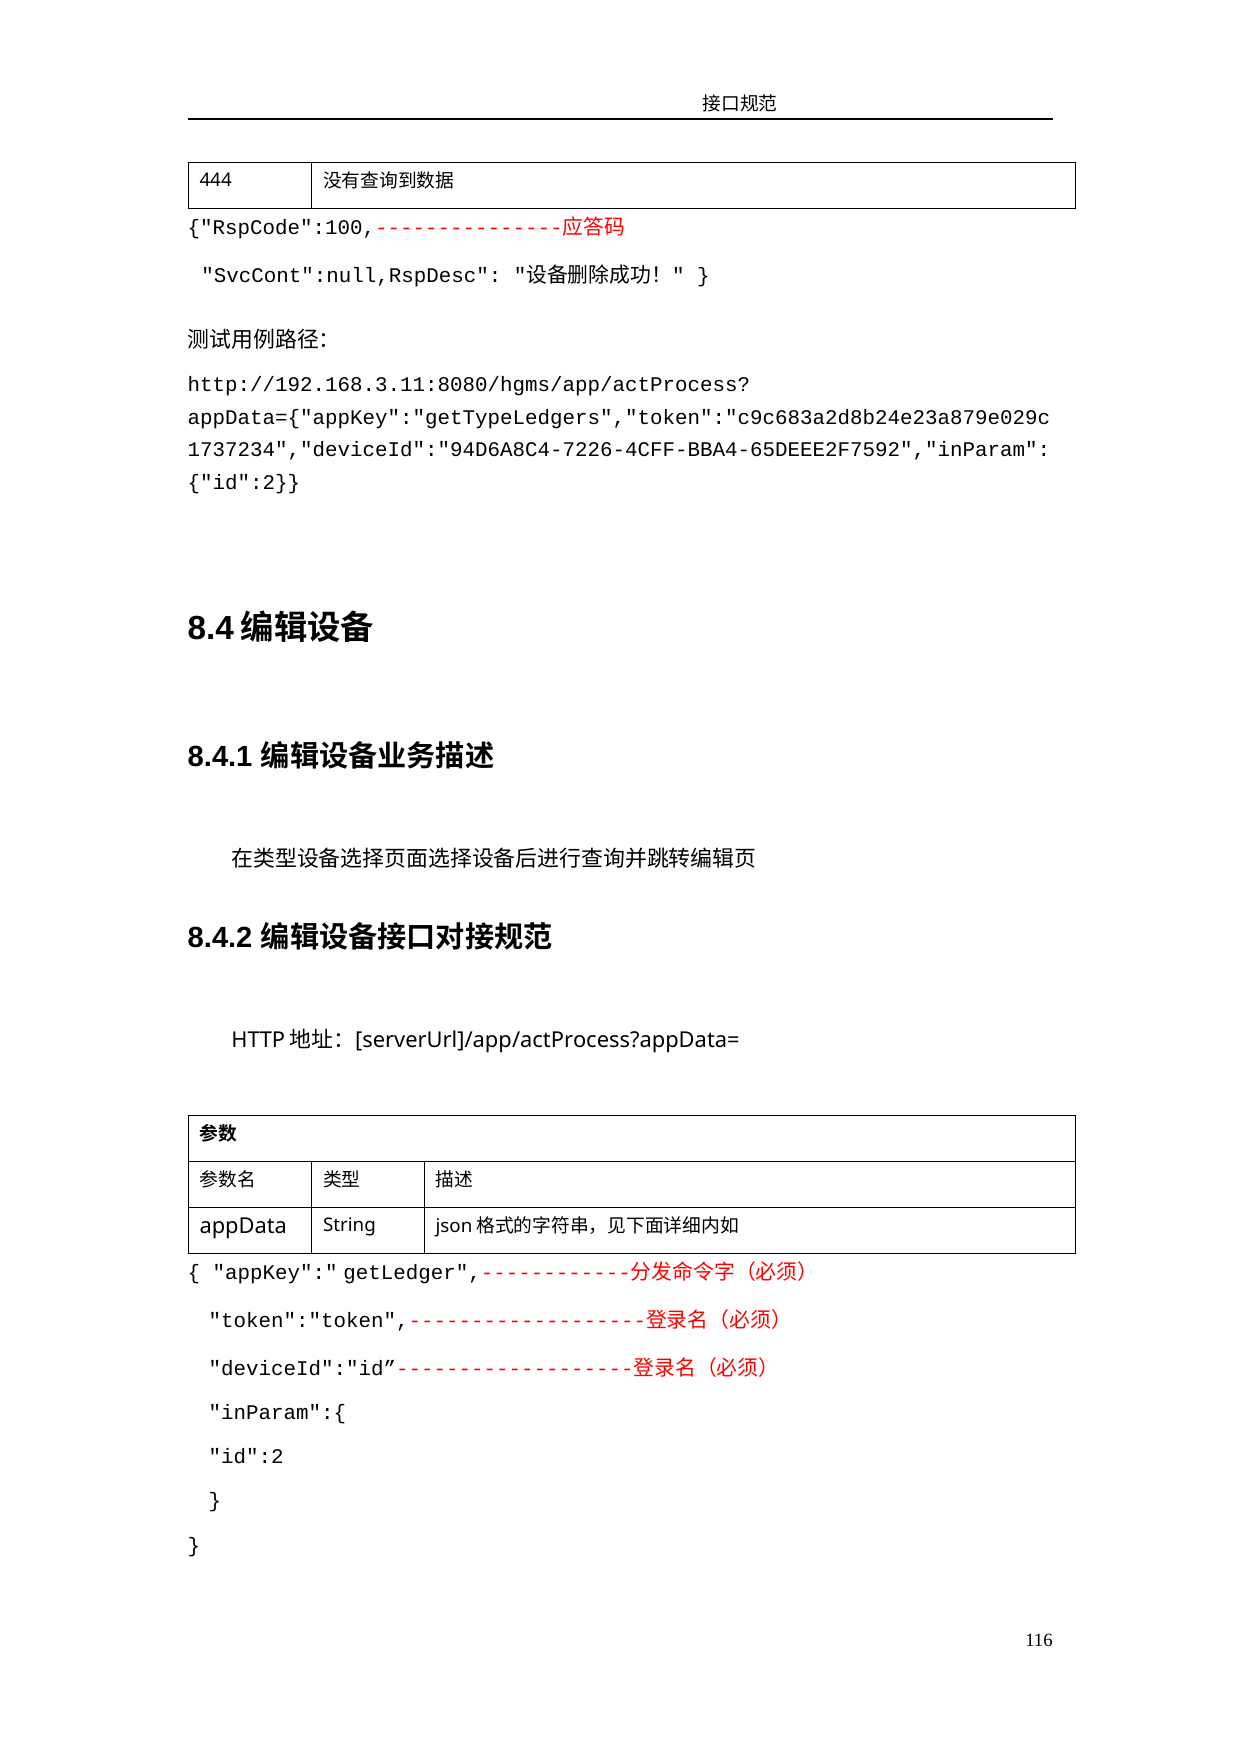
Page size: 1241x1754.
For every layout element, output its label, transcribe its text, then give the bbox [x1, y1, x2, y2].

text "SvcCont":null,RspDesc": "设备删除成功！" } [187, 257, 1053, 289]
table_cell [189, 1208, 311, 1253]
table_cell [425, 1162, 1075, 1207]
text "inParam":{ [187, 1397, 1053, 1430]
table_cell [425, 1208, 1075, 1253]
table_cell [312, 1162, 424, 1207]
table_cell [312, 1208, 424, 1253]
text 测试用例路径： [187, 322, 1053, 354]
text } [187, 1530, 1053, 1563]
text http://192.168.3.11:8080/hgms/app/actProcess?appData={"appKey":"getTypeLedgers","token":"c9c683a2d8b24e23a879e029c1737234","deviceId":"94D6A8C4-7226-4CFF-BBA4-65DEEE2F7592","inParam":{"id":2}} [187, 370, 1053, 500]
text "token":"token",-------------------登录名（必须） [187, 1302, 1053, 1334]
text { "appKey":" getLedger",------------分发命令字（必须） [187, 1254, 1053, 1287]
text HTTP地址：[serverUrl]/app/actProcess?appData= [187, 1022, 1053, 1054]
text } [187, 1486, 1053, 1518]
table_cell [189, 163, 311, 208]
text "id":2 [187, 1442, 1053, 1474]
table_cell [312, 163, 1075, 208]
subtitle 8.4.2 编辑设备接口对接规范 [187, 902, 1053, 967]
subtitle 8.4.1 编辑设备业务描述 [187, 721, 1053, 786]
subtitle 8.4编辑设备 [187, 592, 1053, 657]
text {"RspCode":100,---------------应答码 [187, 209, 1053, 242]
text "deviceId":"id”-------------------登录名（必须） [187, 1350, 1053, 1382]
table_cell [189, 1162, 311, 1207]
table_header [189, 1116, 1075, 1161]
text 在类型设备选择页面选择设备后进行查询并跳转编辑页 [187, 841, 1053, 873]
